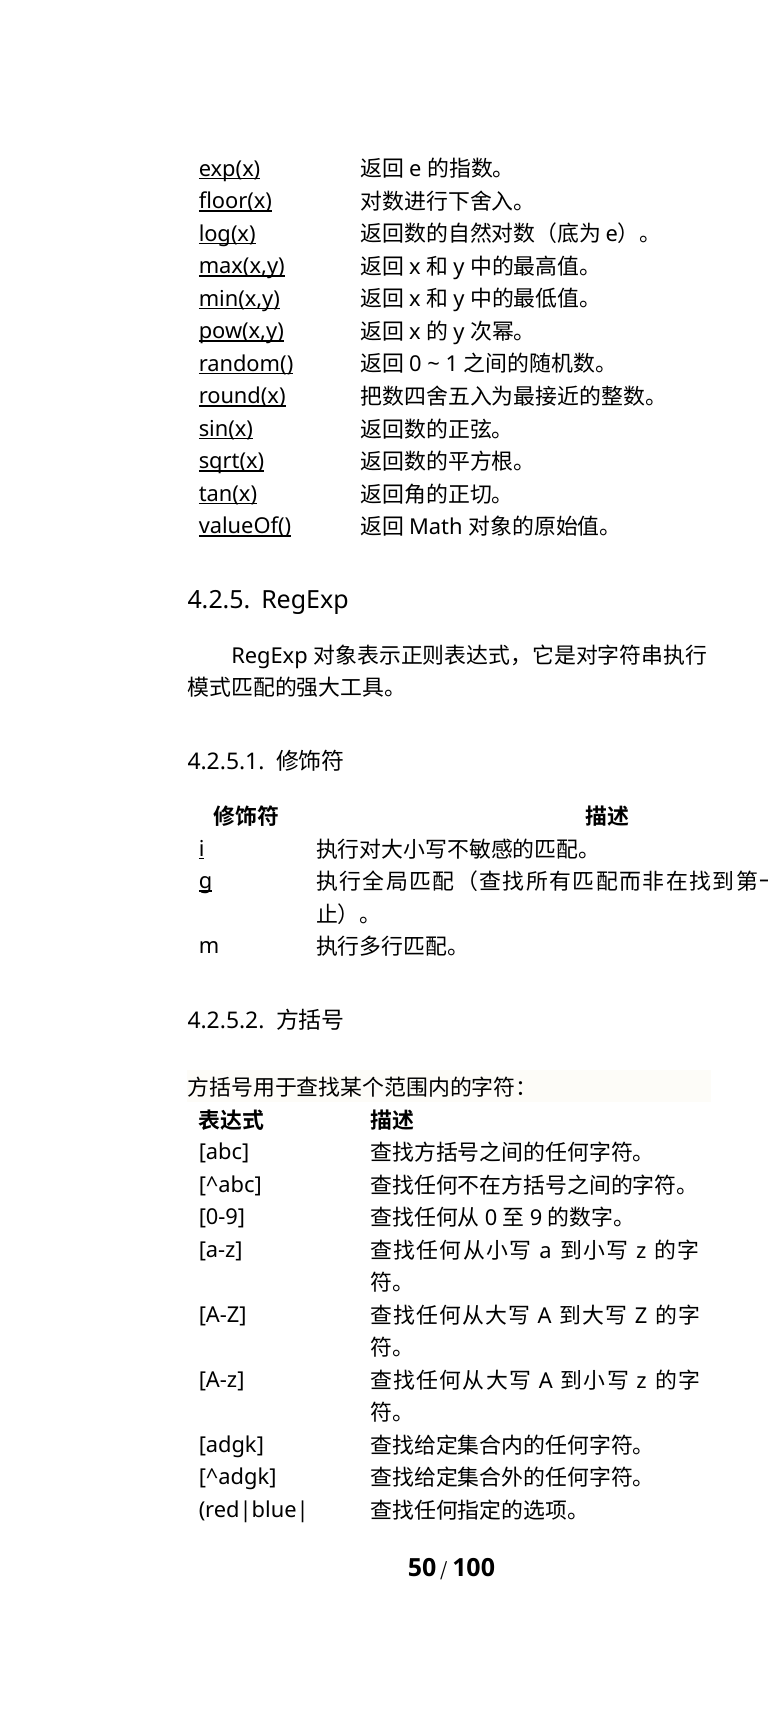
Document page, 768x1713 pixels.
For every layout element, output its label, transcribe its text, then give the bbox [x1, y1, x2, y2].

table_cell 返回数的正弦。 [349, 411, 768, 444]
table_cell 对数进行下舍入。 [349, 184, 768, 216]
table_cell floor(x) [187, 184, 349, 216]
table_cell round(x) [187, 379, 349, 411]
table_header 描述 [305, 799, 768, 831]
text RegExp 对象表示正则表达式，它是对字符串执行模式匹配的强大工具。 [187, 637, 711, 702]
table_cell sqrt(x) [187, 444, 349, 476]
table_cell 查找给定集合内的任何字符。 [359, 1428, 711, 1460]
table_cell m [187, 929, 304, 961]
table_cell random() [187, 346, 349, 379]
table_header 修饰符 [187, 799, 304, 831]
table_cell 返回 x 和 y 中的最高值。 [349, 249, 768, 281]
table_cell [adgk] [187, 1428, 359, 1460]
table_cell [abc] [187, 1135, 359, 1167]
table_cell [a-z] [187, 1233, 359, 1297]
table_cell i [187, 831, 304, 864]
table_cell 返回 x 的 y 次幂。 [349, 314, 768, 346]
table_cell 查找给定集合外的任何字符。 [359, 1460, 711, 1492]
table_cell 返回数的自然对数（底为e）。 [349, 216, 768, 249]
table_cell 查找任何从 0 至 9 的数字。 [359, 1200, 711, 1232]
table_cell [^abc] [187, 1168, 359, 1200]
table_cell min(x,y) [187, 281, 349, 314]
table_cell sin(x) [187, 411, 349, 444]
table_cell [0-9] [187, 1200, 359, 1232]
table_cell 执行多行匹配。 [305, 929, 768, 961]
table_cell 返回角的正切。 [349, 476, 768, 509]
table_cell [A-Z] [187, 1298, 359, 1362]
table_cell 返回 0 ~ 1 之间的随机数。 [349, 346, 768, 379]
table_cell 返回 Math 对象的原始值。 [349, 509, 768, 541]
table_cell valueOf() [187, 509, 349, 541]
text 方括号用于查找某个范围内的字符： [187, 1070, 711, 1102]
text 方括号 [187, 986, 711, 1051]
text RegExp [187, 566, 711, 631]
table_cell log(x) [187, 216, 349, 249]
table_cell (red|blue|green) [187, 1493, 359, 1525]
table_cell 执行对大小写不敏感的匹配。 [305, 831, 768, 864]
table_cell 返回 x 和 y 中的最低值。 [349, 281, 768, 314]
table_cell 查找任何从小写 a 到小写 z 的字符。 [359, 1233, 711, 1297]
table_cell 查找任何从大写 A 到大写 Z 的字符。 [359, 1298, 711, 1362]
table_cell g [187, 864, 304, 929]
table_header 表达式 [187, 1103, 359, 1135]
table_cell pow(x,y) [187, 314, 349, 346]
table_header 描述 [359, 1103, 711, 1135]
text 修饰符 [187, 727, 711, 792]
table_cell 查找任何指定的选项。 [359, 1493, 711, 1525]
table_cell max(x,y) [187, 249, 349, 281]
table_cell 返回 e 的指数。 [349, 151, 768, 184]
table_cell 执行全局匹配（查找所有匹配而非在找到第一个匹配后停止）。 [305, 864, 768, 929]
table_cell [A-z] [187, 1363, 359, 1427]
table_cell tan(x) [187, 476, 349, 509]
table_cell 返回数的平方根。 [349, 444, 768, 476]
table_cell 查找方括号之间的任何字符。 [359, 1135, 711, 1167]
table_cell 查找任何从大写 A 到小写 z 的字符。 [359, 1363, 711, 1427]
table_cell 查找任何不在方括号之间的字符。 [359, 1168, 711, 1200]
table_cell [^adgk] [187, 1460, 359, 1492]
table_cell exp(x) [187, 151, 349, 184]
table_cell 把数四舍五入为最接近的整数。 [349, 379, 768, 411]
